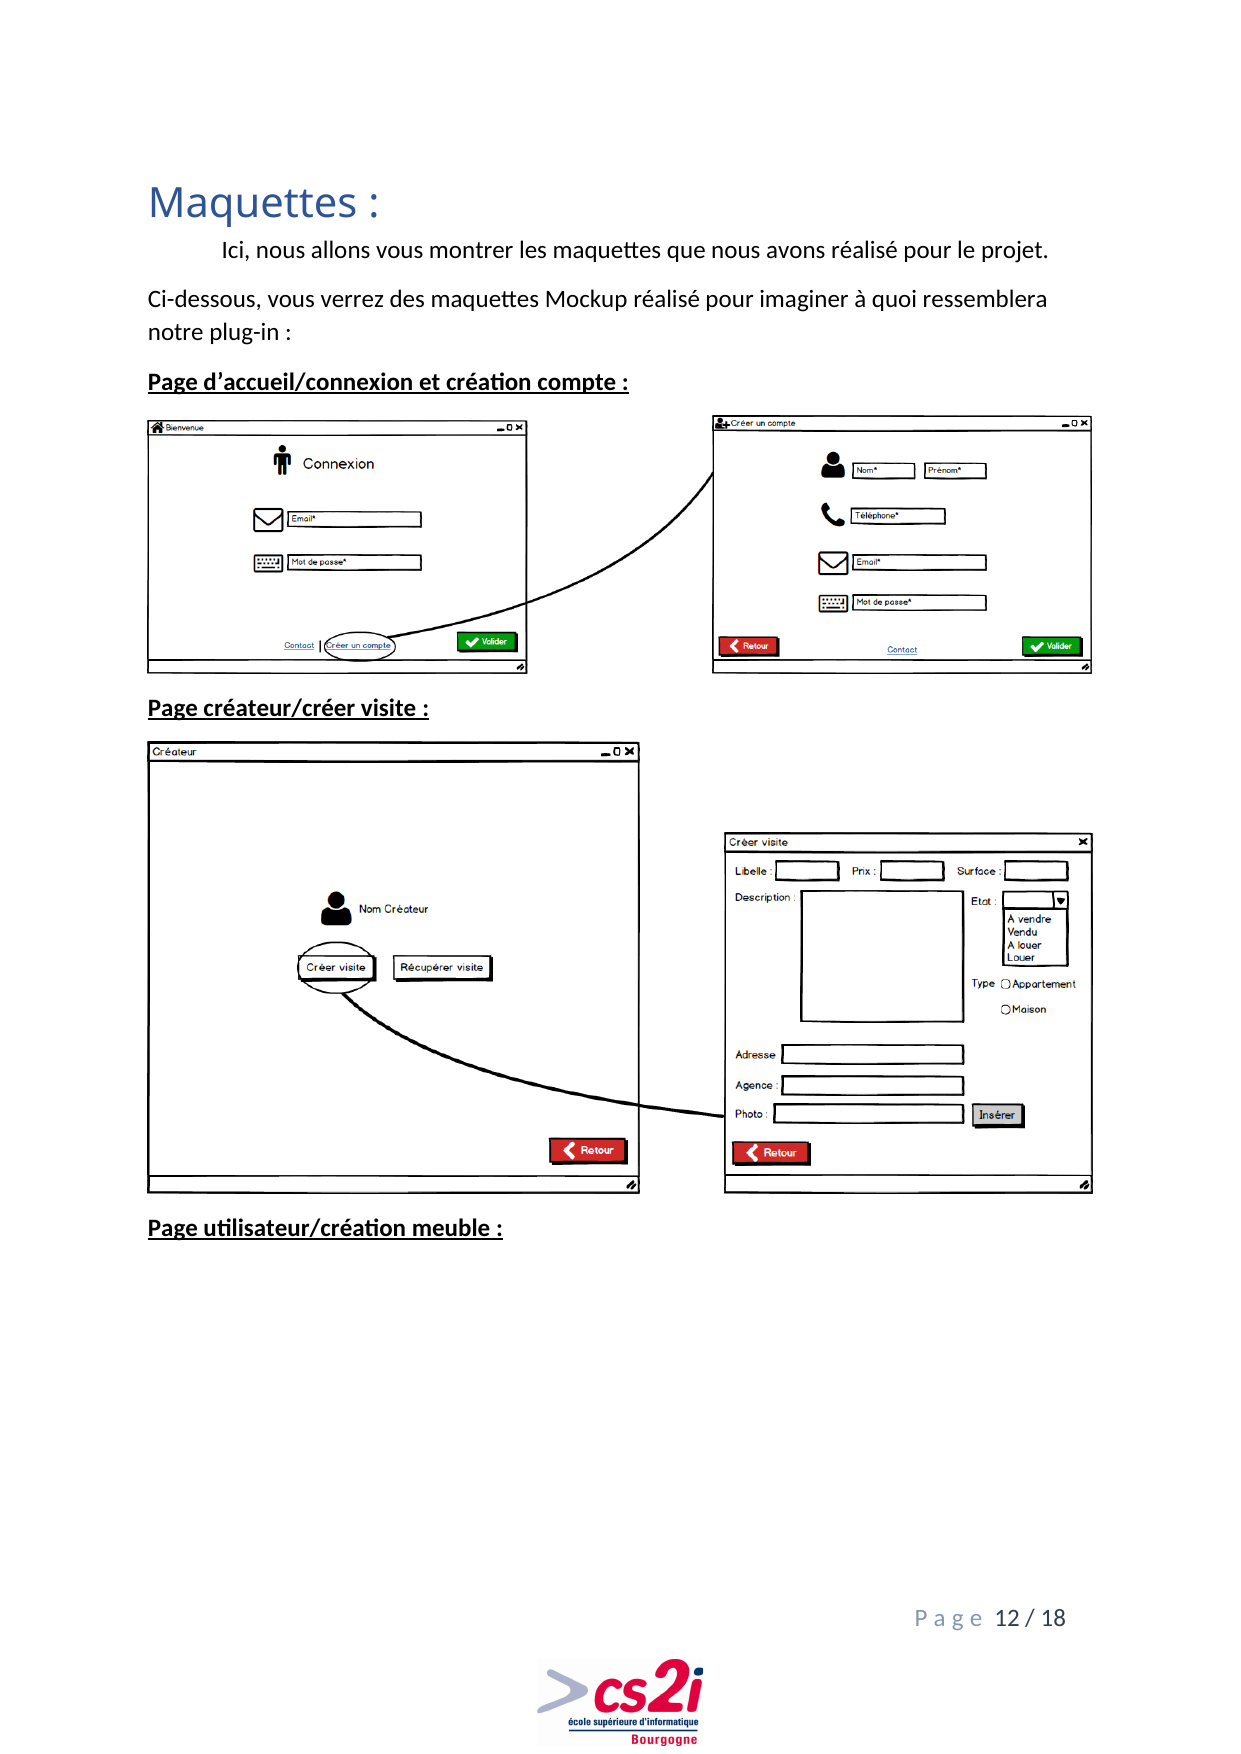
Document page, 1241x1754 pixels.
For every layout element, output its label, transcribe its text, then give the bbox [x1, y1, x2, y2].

text Ci-dessous, vous verrez des maquettes Mockup réalisé pour imaginer à quoi ressemblera notre plug-in : [148, 283, 1093, 347]
picture [537, 1659, 704, 1746]
subtitle Maquettes : [148, 173, 1093, 229]
picture [147, 415, 1092, 674]
picture [147, 741, 1093, 1194]
text Page créateur/créer visite : [148, 692, 1093, 723]
text Page d’accueil/connexion et création compte : [148, 366, 1093, 396]
text Page utilisateur/création meuble : [148, 1212, 1093, 1243]
text Ici, nous allons vous montrer les maquettes que nous avons réalisé pour le projet. [148, 234, 1093, 264]
